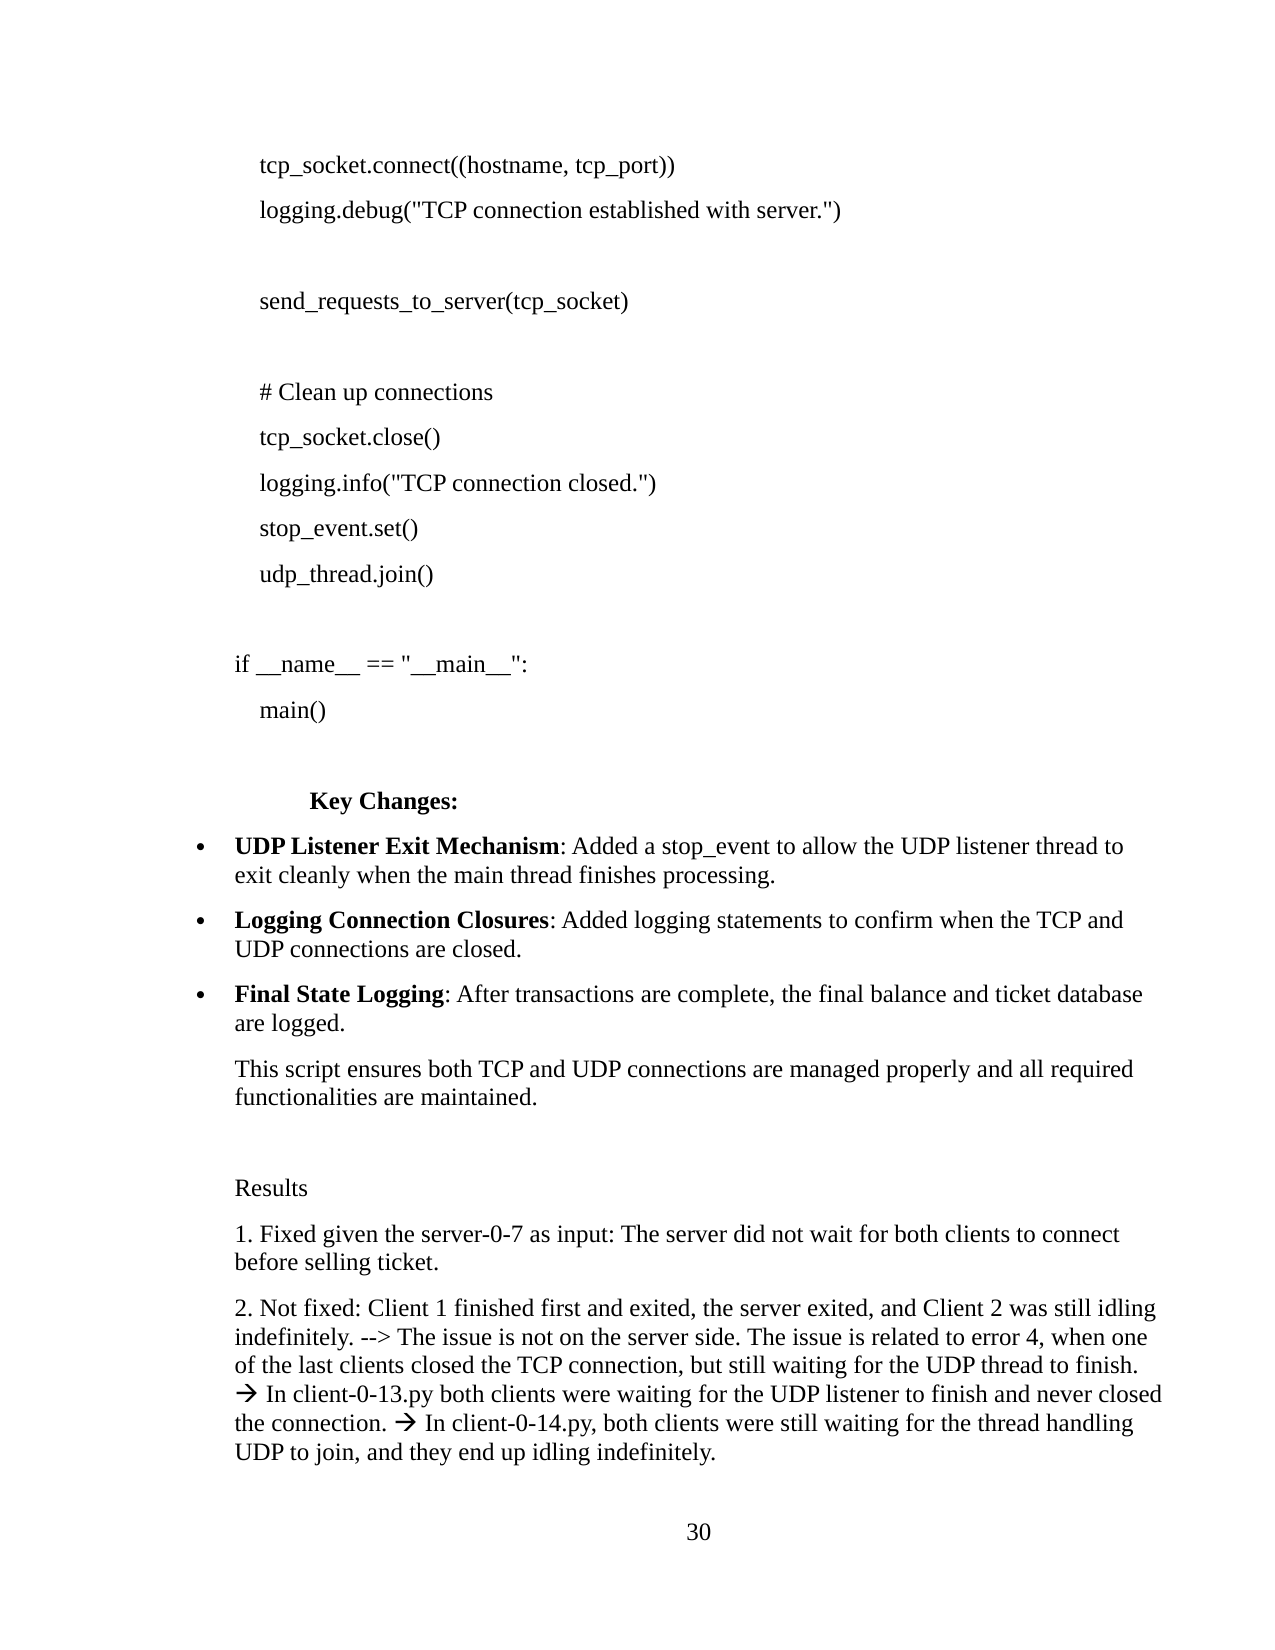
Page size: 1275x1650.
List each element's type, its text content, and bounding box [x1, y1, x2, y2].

text logging.debug("TCP connection established with server.") [234, 195, 1162, 224]
text tcp_socket.connect((hostname, tcp_port)) [234, 150, 1162, 179]
text Key Changes: [234, 786, 1162, 814]
text main() [234, 695, 1162, 724]
text 2. Not fixed: Client 1 finished first and exited, the server exited, and Client 2 was still idling indefinitely. --> The issue is not on the server side. The issue is related to error 4, when one of the last clients closed the TCP connection, but still waiting for the UDP thread to finish. In client-0-13.py both clients were waiting for the UDP listener to finish and never closed the connection. In client-0-14.py, both clients were still waiting for the thread handling UDP to join, and they end up idling indefinitely. [234, 1293, 1162, 1465]
text if __name__ == "__main__": [234, 649, 1162, 678]
list Final State Logging: After transactions are complete, the final balance and ticket database are logged. [197, 979, 1162, 1037]
text 1. Fixed given the server-0-7 as input: The server did not wait for both clients to connect before selling ticket. [234, 1219, 1162, 1276]
text Results [234, 1173, 1162, 1202]
text send_requests_to_server(tcp_socket) [234, 286, 1162, 315]
list UDP Listener Exit Mechanism: Added a stop_event to allow the UDP listener thread to exit cleanly when the main thread finishes processing. [197, 831, 1162, 889]
text # Clean up connections [234, 377, 1162, 406]
text udp_thread.join() [234, 559, 1162, 587]
list Logging Connection Closures: Added logging statements to confirm when the TCP and UDP connections are closed. [197, 905, 1162, 963]
text tcp_socket.close() [234, 422, 1162, 451]
text This script ensures both TCP and UDP connections are managed properly and all required functionalities are maintained. [234, 1054, 1162, 1111]
text stop_event.set() [234, 513, 1162, 542]
text logging.info("TCP connection closed.") [234, 468, 1162, 497]
